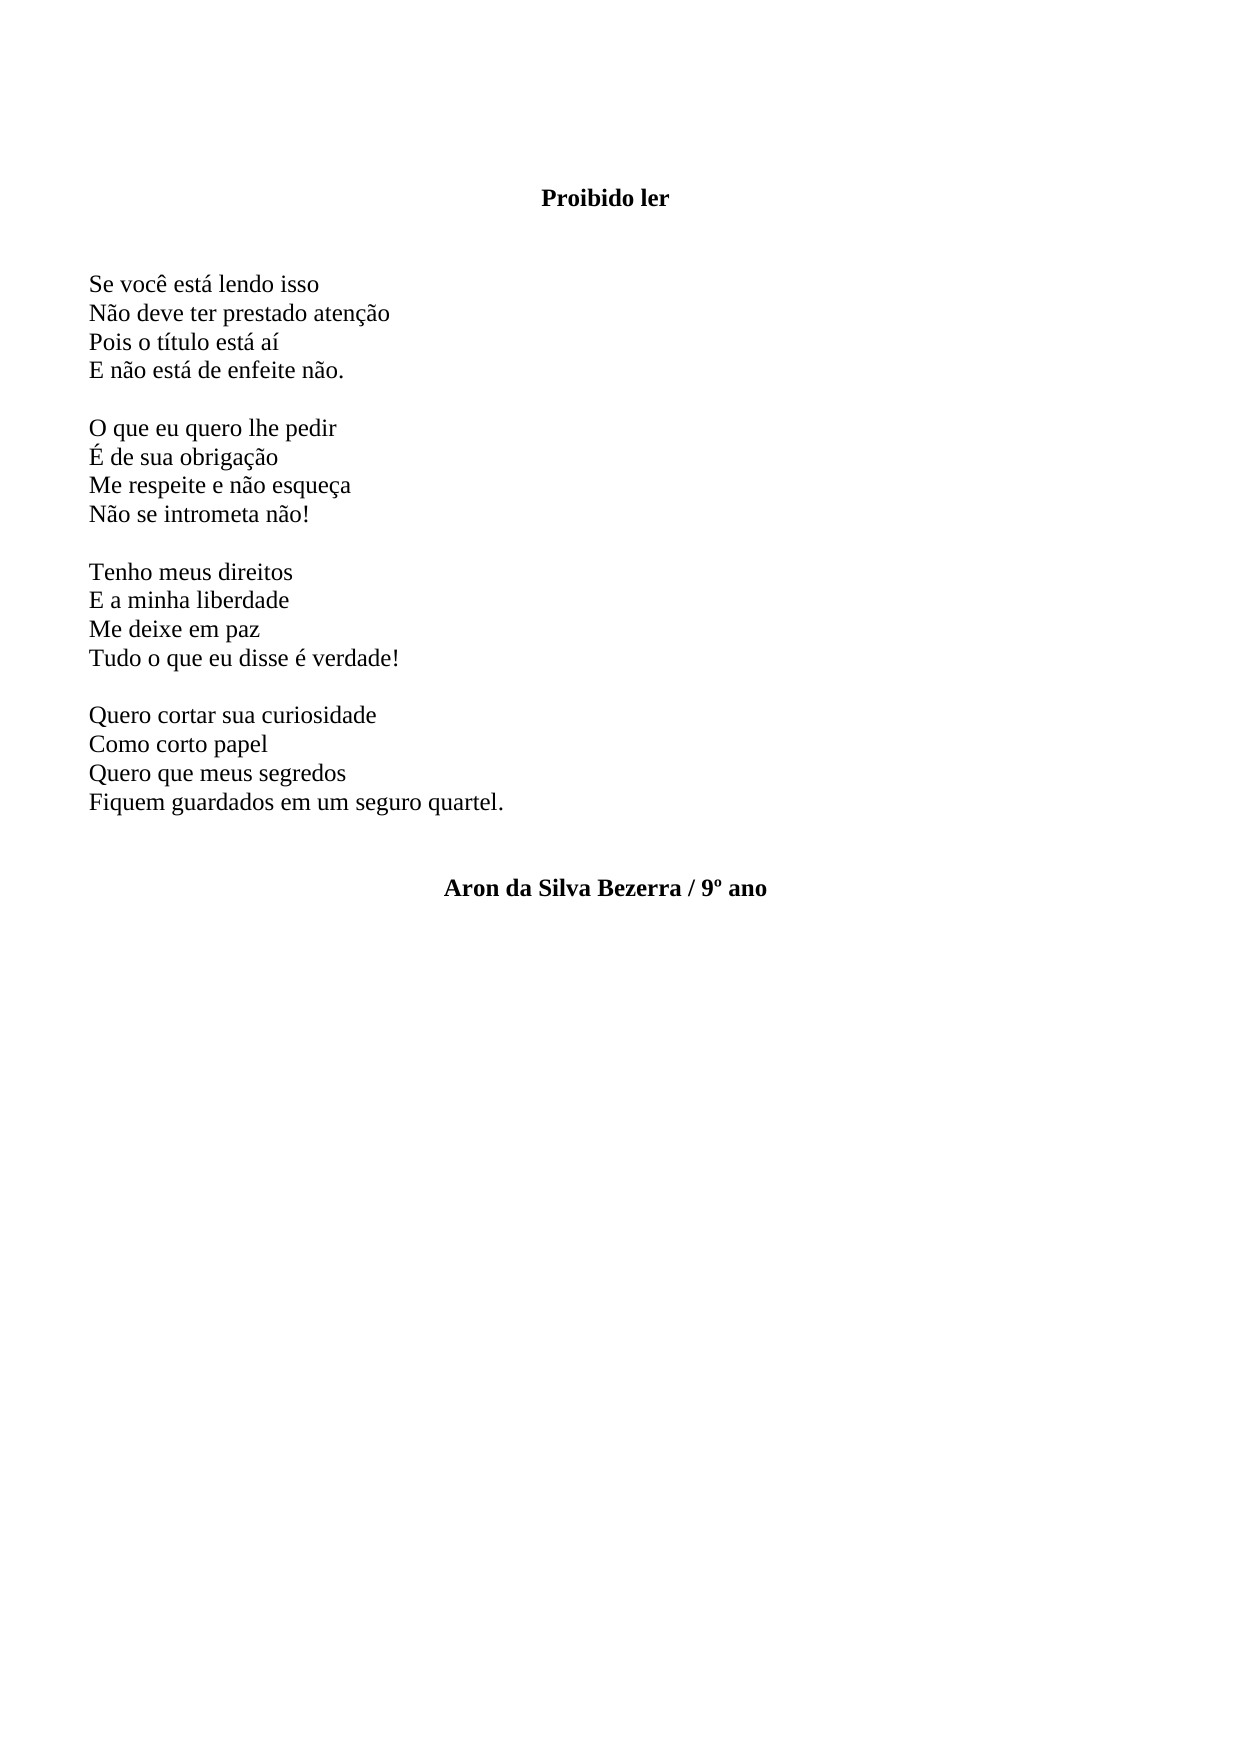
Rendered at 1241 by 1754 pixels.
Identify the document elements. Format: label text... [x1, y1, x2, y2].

text Aron da Silva Bezerra / 9º ano [89, 873, 1122, 902]
text E não está de enfeite não. [89, 356, 1122, 384]
text Não deve ter prestado atenção [89, 298, 1122, 327]
text Quero que meus segredos [89, 758, 1122, 787]
text Me respeite e não esqueça [89, 471, 1122, 499]
text E a minha liberdade [89, 586, 1122, 614]
text Tenho meus direitos [89, 557, 1122, 586]
text Se você está lendo isso [89, 269, 1122, 298]
text O que eu quero lhe pedir [89, 413, 1122, 442]
text Não se intrometa não! [89, 499, 1122, 528]
text Tudo o que eu disse é verdade! [89, 643, 1122, 672]
text Como corto papel [89, 729, 1122, 758]
text Fiquem guardados em um seguro quartel. [89, 787, 1122, 816]
text Me deixe em paz [89, 614, 1122, 643]
text Proibido ler [89, 183, 1122, 212]
text É de sua obrigação [89, 442, 1122, 471]
text Pois o título está aí [89, 327, 1122, 356]
text Quero cortar sua curiosidade [89, 701, 1122, 729]
